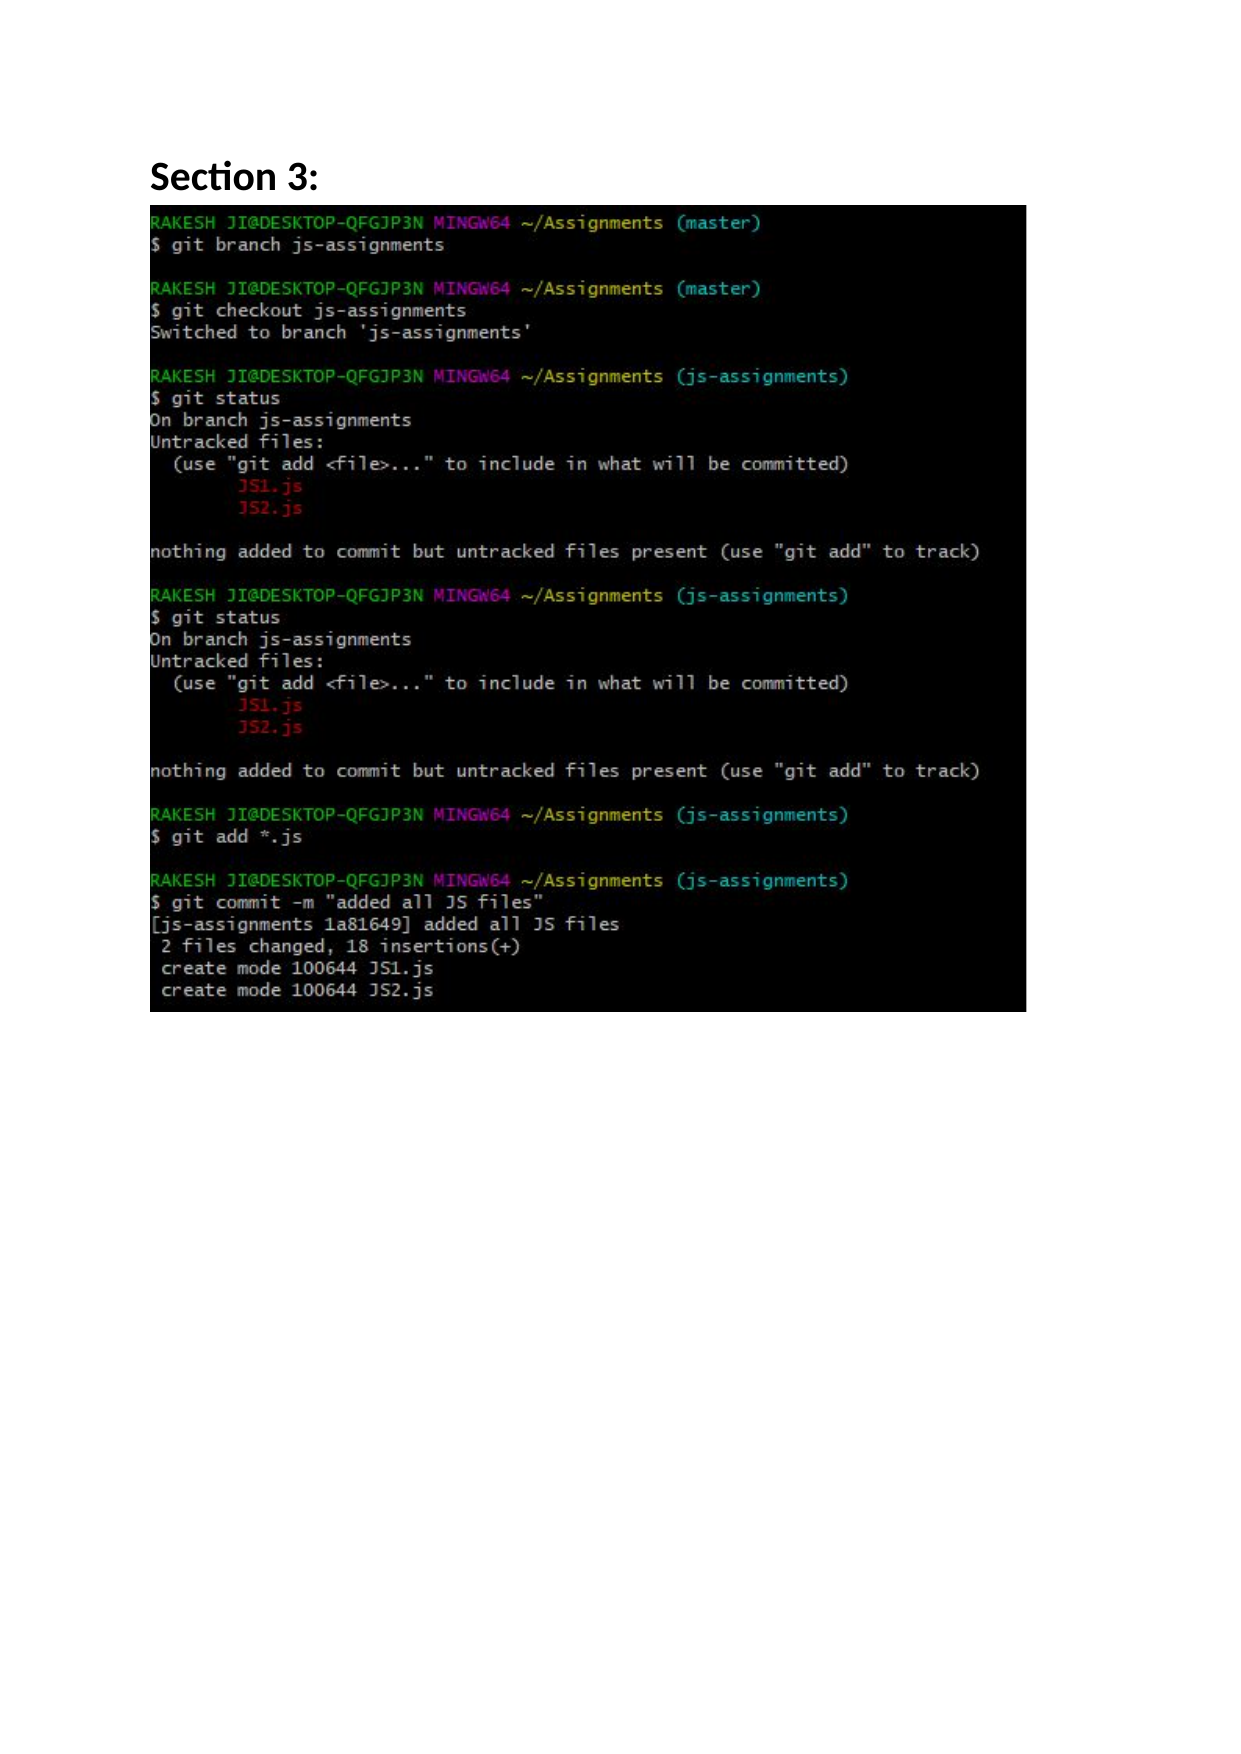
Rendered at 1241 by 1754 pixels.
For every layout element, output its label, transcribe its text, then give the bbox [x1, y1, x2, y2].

picture [150, 205, 1027, 1012]
